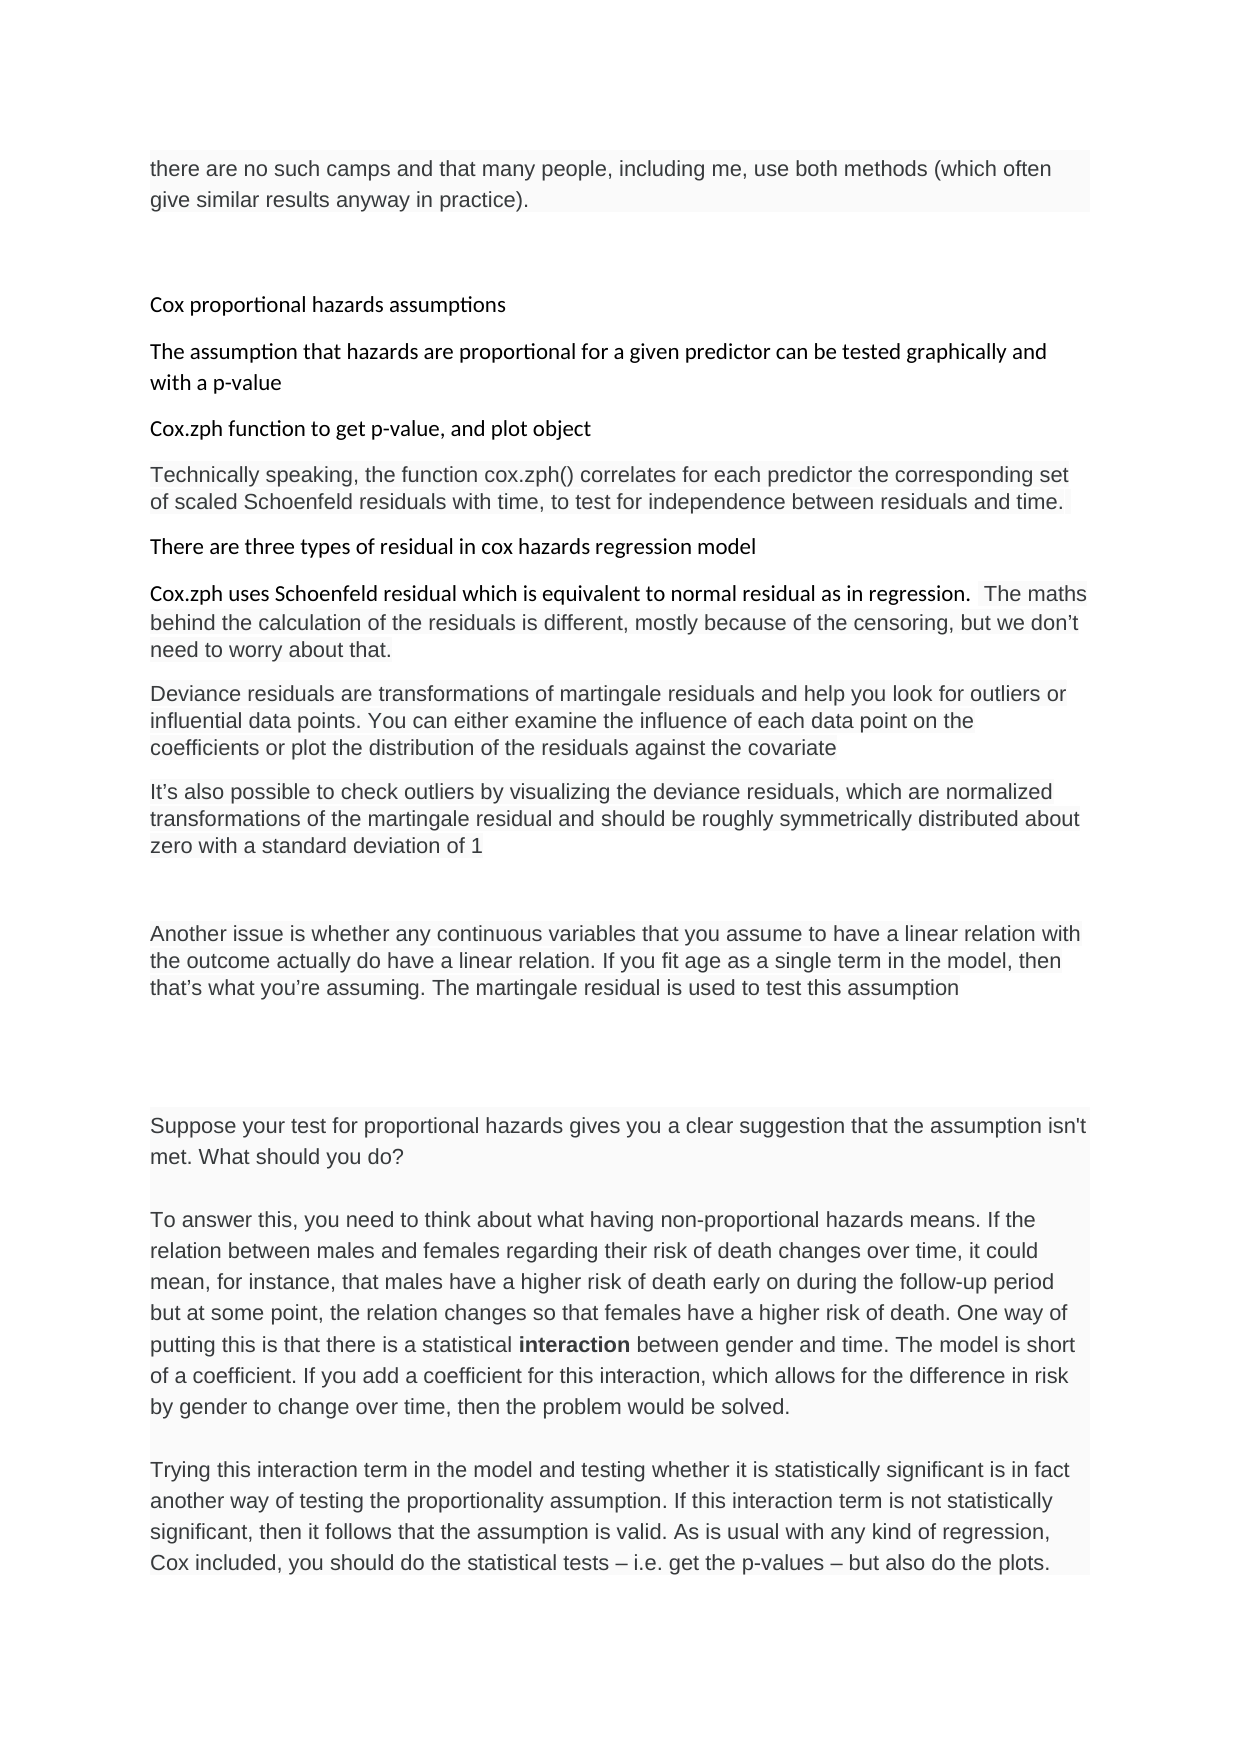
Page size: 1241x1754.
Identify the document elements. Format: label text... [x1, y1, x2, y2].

text Cox proportional hazards assumptions [150, 291, 1090, 319]
text Cox.zph uses Schoenfeld residual which is equivalent to normal residual as in regression. The maths behind the calculation of the residuals is different, mostly because of the censoring, but we don’t need to worry about that. [150, 579, 1090, 662]
text Another issue is whether any continuous variables that you assume to have a linear relation with the outcome actually do have a linear relation. If you fit age as a single term in the model, then that’s what you’re assuming. The martingale residual is used to test this assumption [150, 921, 1090, 1000]
text Deviance residuals are transformations of martingale residuals and help you look for outliers or influential data points. You can either examine the influence of each data point on the coefficients or plot the distribution of the residuals against the covariate [150, 680, 1090, 760]
text Cox.zph function to get p-value, and plot object [150, 414, 1090, 443]
text Technically speaking, the function cox.zph() correlates for each predictor the corresponding set of scaled Schoenfeld residuals with time, to test for independence between residuals and time. [150, 461, 1090, 514]
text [150, 150, 1090, 212]
text The assumption that hazards are proportional for a given predictor can be tested graphically and with a p-value [150, 337, 1090, 396]
text It’s also possible to check outliers by visualizing the deviance residuals, which are normalized transformations of the martingale residual and should be roughly symmetrically distributed about zero with a standard deviation of 1 [150, 779, 1090, 858]
text Suppose your test for proportional hazards gives you a clear suggestion that the assumption isn't met. What should you do? [150, 1107, 1090, 1169]
text There are three types of residual in cox hazards regression model [150, 532, 1090, 561]
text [150, 1450, 1090, 1575]
text To answer this, you need to think about what having non-proportional hazards means. If the relation between males and females regarding their risk of death changes over time, it could mean, for instance, that males have a higher risk of death early on during the follow-up period but at some point, the relation changes so that females have a higher risk of death. One way of putting this is that there is a statistical interaction between gender and time. The model is short of a coefficient. If you add a coefficient for this interaction, which allows for the difference in risk by gender to change over time, then the problem would be solved. [150, 1200, 1090, 1419]
